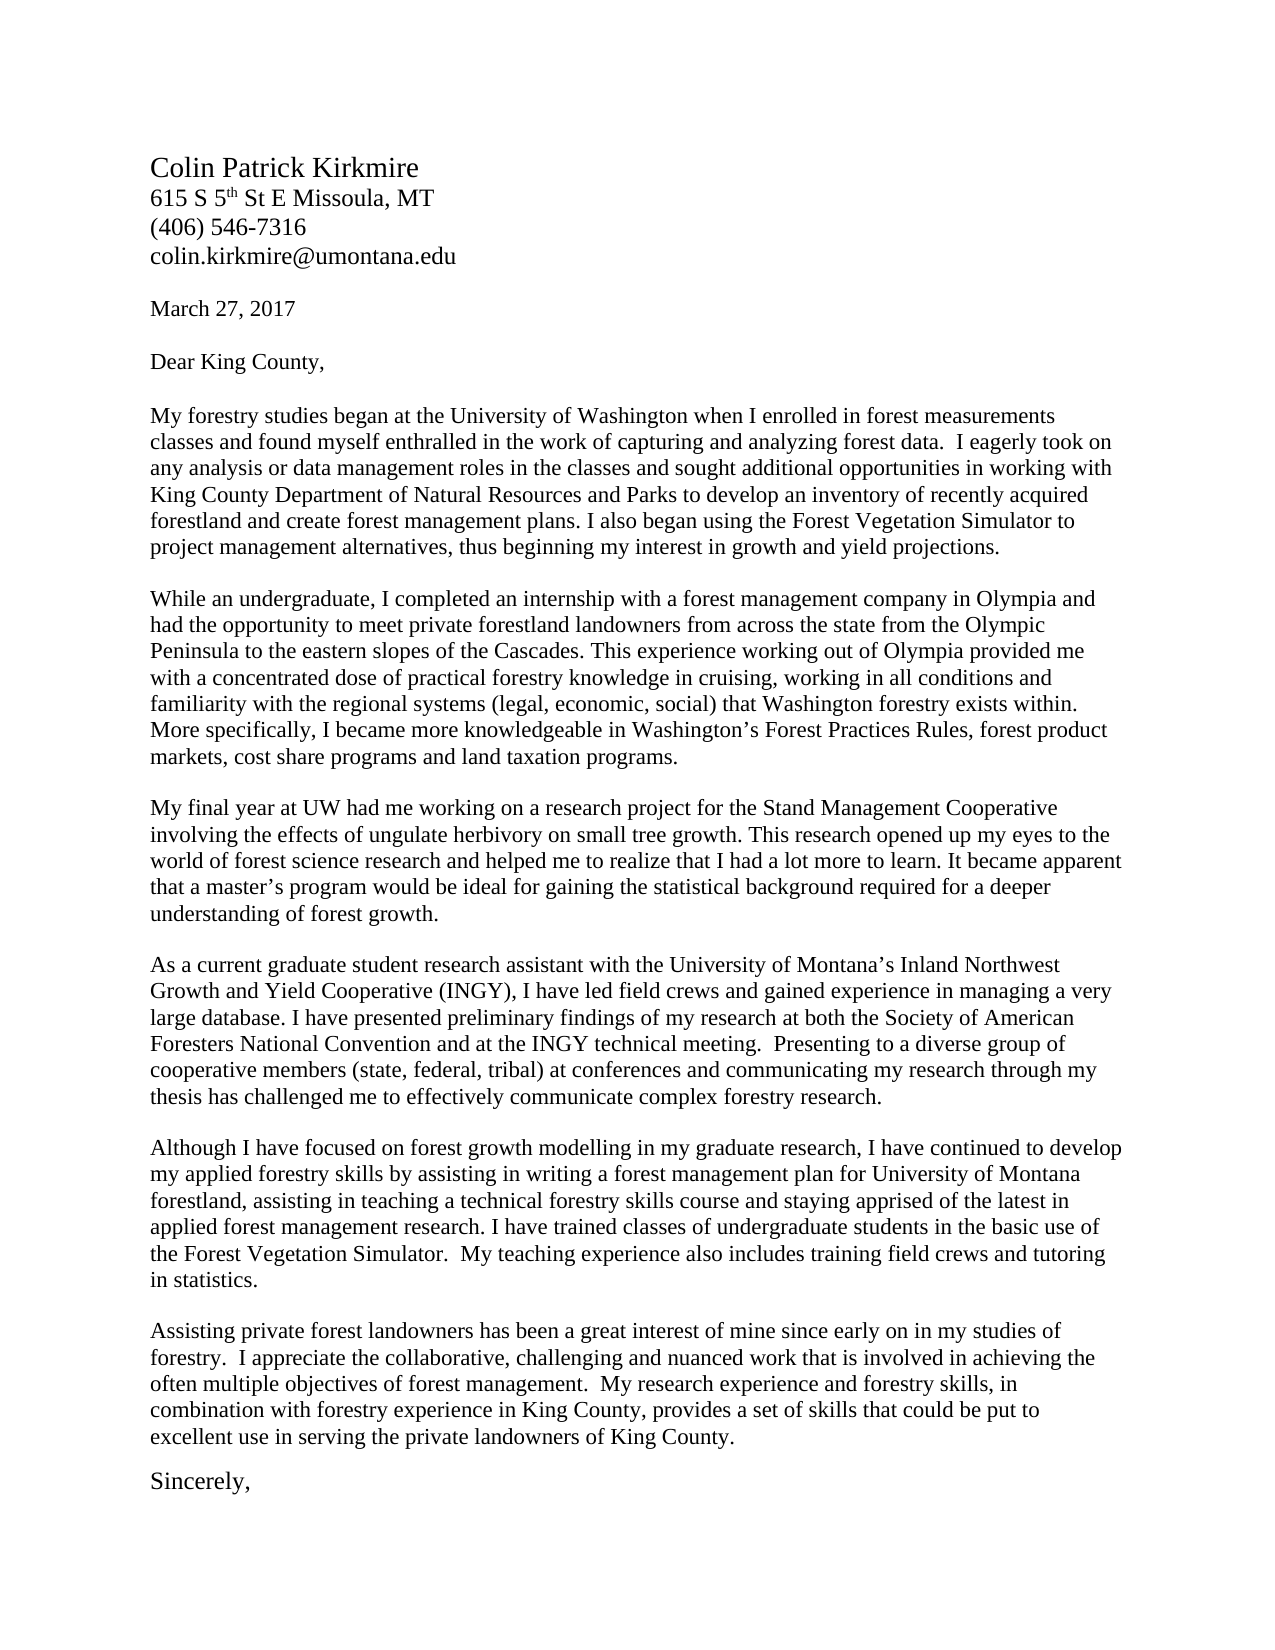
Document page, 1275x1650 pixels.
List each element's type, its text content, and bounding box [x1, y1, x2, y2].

text Although I have focused on forest growth modelling in my graduate research, I have continued to develop my applied forestry skills by assisting in writing a forest management plan for University of Montana forestland, assisting in teaching a technical forestry skills course and staying apprised of the latest in applied forest management research. I have trained classes of undergraduate students in the basic use of the Forest Vegetation Simulator. My teaching experience also includes training field crews and tutoring in statistics. [150, 1134, 1125, 1292]
text colin.kirkmire@umontana.edu [150, 241, 1125, 270]
text 615 S 5th St E Missoula, MT [150, 183, 1125, 212]
text March 27, 2017 [150, 295, 1125, 321]
text While an undergraduate, I completed an internship with a forest management company in Olympia and had the opportunity to meet private forestland landowners from across the state from the Olympic Peninsula to the eastern slopes of the Cascades. This experience working out of Olympia provided me with a concentrated dose of practical forestry knowledge in cruising, working in all conditions and familiarity with the regional systems (legal, economic, social) that Washington forestry exists within. More specifically, I became more knowledgeable in Washington’s Forest Practices Rules, forest product markets, cost share programs and land taxation programs. [150, 585, 1125, 769]
text Colin Patrick Kirkmire [150, 150, 1125, 183]
text My final year at UW had me working on a research project for the Stand Management Cooperative involving the effects of ungulate herbivory on small tree growth. This research opened up my eyes to the world of forest science research and helped me to realize that I had a lot more to learn. It became apparent that a master’s program would be ideal for gaining the statistical background required for a deeper understanding of forest growth. [150, 794, 1125, 926]
text Dear King County, [150, 348, 1125, 374]
text My forestry studies began at the University of Washington when I enrolled in forest measurements classes and found myself enthralled in the work of capturing and analyzing forest data. I eagerly took on any analysis or data management roles in the classes and sought additional opportunities in working with King County Department of Natural Resources and Parks to develop an inventory of recently acquired forestland and create forest management plans. I also began using the Forest Vegetation Simulator to project management alternatives, thus beginning my interest in growth and yield projections. [150, 402, 1125, 560]
text Assisting private forest landowners has been a great interest of mine since early on in my studies of forestry. I appreciate the collaborative, challenging and nuanced work that is involved in achieving the often multiple objectives of forest management. My research experience and forestry skills, in combination with forestry experience in King County, provides a set of skills that could be put to excellent use in serving the private landowners of King County. [150, 1317, 1125, 1449]
text (406) 546-7316 [150, 212, 1125, 241]
text As a current graduate student research assistant with the University of Montana’s Inland Northwest Growth and Yield Cooperative (INGY), I have led field crews and gained experience in managing a very large database. I have presented preliminary findings of my research at both the Society of American Foresters National Convention and at the INGY technical meeting. Presenting to a diverse group of cooperative members (state, federal, tribal) at conferences and communicating my research through my thesis has challenged me to effectively communicate complex forestry research. [150, 951, 1125, 1109]
text Sincerely, [150, 1466, 1125, 1494]
